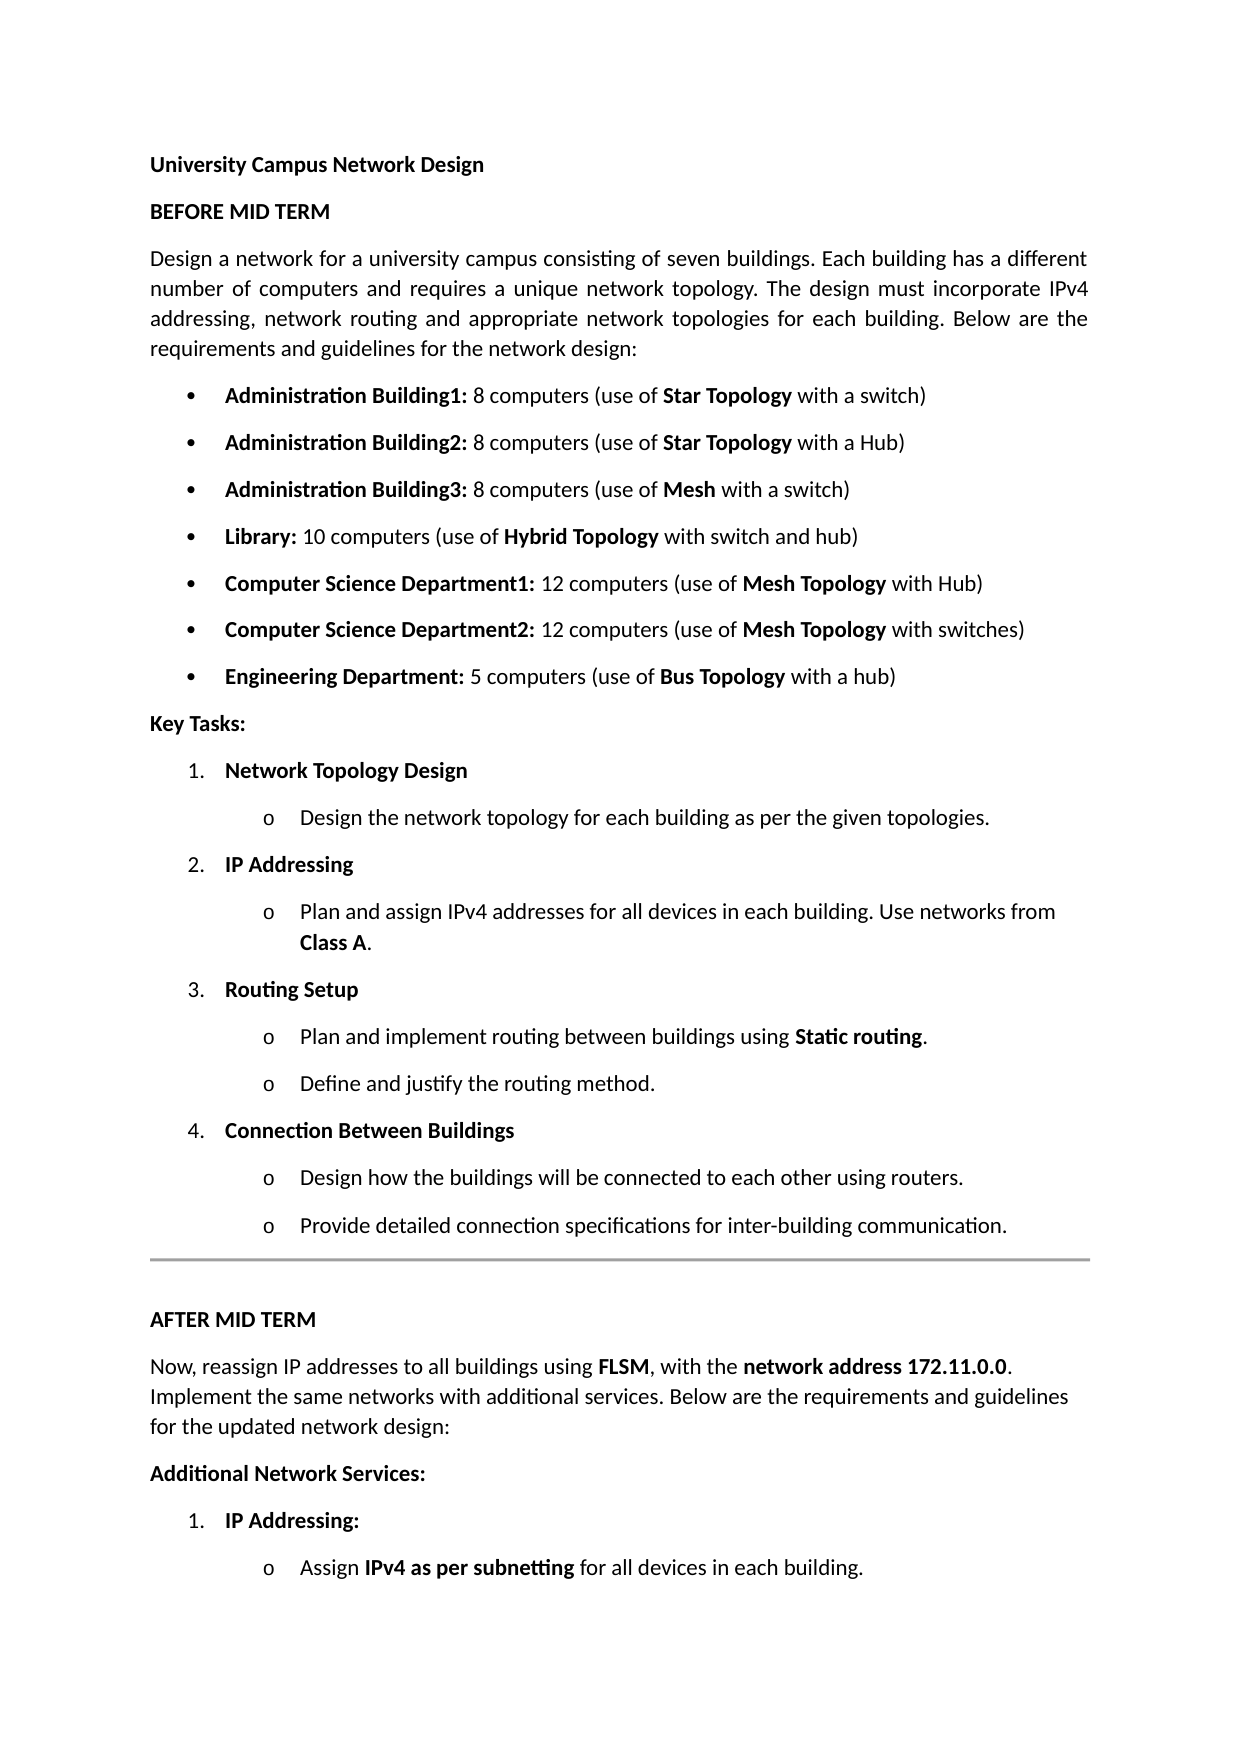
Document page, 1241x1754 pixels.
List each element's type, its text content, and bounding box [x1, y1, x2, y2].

text Now, reassign IP addresses to all buildings using FLSM, with the network address 172.11.0.0. Implement the same networks with additional services. Below are the requirements and guidelines for the updated network design: [150, 1352, 1090, 1441]
list Administration Building3: 8 computers (use of Mesh with a switch) [187, 475, 1090, 503]
list Administration Building1: 8 computers (use of Star Topology with a switch) [187, 381, 1090, 409]
text Design a network for a university campus consisting of seven buildings. Each building has a different number of computers and requires a unique network topology. The design must incorporate IPv4 addressing, network routing and appropriate network topologies for each building. Below are the requirements and guidelines for the network design: [150, 244, 1090, 362]
list Network Topology Design [187, 756, 1090, 784]
list Provide detailed connection specifications for inter-building communication. [262, 1211, 1090, 1239]
list IP Addressing [187, 851, 1090, 878]
text Additional Network Services: [150, 1459, 1090, 1487]
text University Campus Network Design [150, 150, 1090, 178]
list Plan and assign IPv4 addresses for all devices in each building. Use networks from Class A. [262, 897, 1090, 956]
text BEFORE MID TERM [150, 197, 1090, 225]
list Connection Between Buildings [187, 1117, 1090, 1145]
list Library: 10 computers (use of Hybrid Topology with switch and hub) [187, 522, 1090, 550]
list Define and justify the routing method. [262, 1069, 1090, 1098]
list Routing Setup [187, 975, 1090, 1003]
list Plan and implement routing between buildings using Static routing. [262, 1022, 1090, 1050]
text Key Tasks: [150, 709, 1090, 737]
list Assign IPv4 as per subnetting for all devices in each building. [262, 1553, 1090, 1582]
list Computer Science Department2: 12 computers (use of Mesh Topology with switches) [187, 616, 1090, 644]
list Administration Building2: 8 computers (use of Star Topology with a Hub) [187, 428, 1090, 456]
text AFTER MID TERM [150, 1305, 1090, 1333]
list Computer Science Department1: 12 computers (use of Mesh Topology with Hub) [187, 569, 1090, 597]
list Design the network topology for each building as per the given topologies. [262, 803, 1090, 832]
list Engineering Department: 5 computers (use of Bus Topology with a hub) [187, 662, 1090, 691]
list IP Addressing: [187, 1506, 1090, 1534]
list Design how the buildings will be connected to each other using routers. [262, 1163, 1090, 1192]
